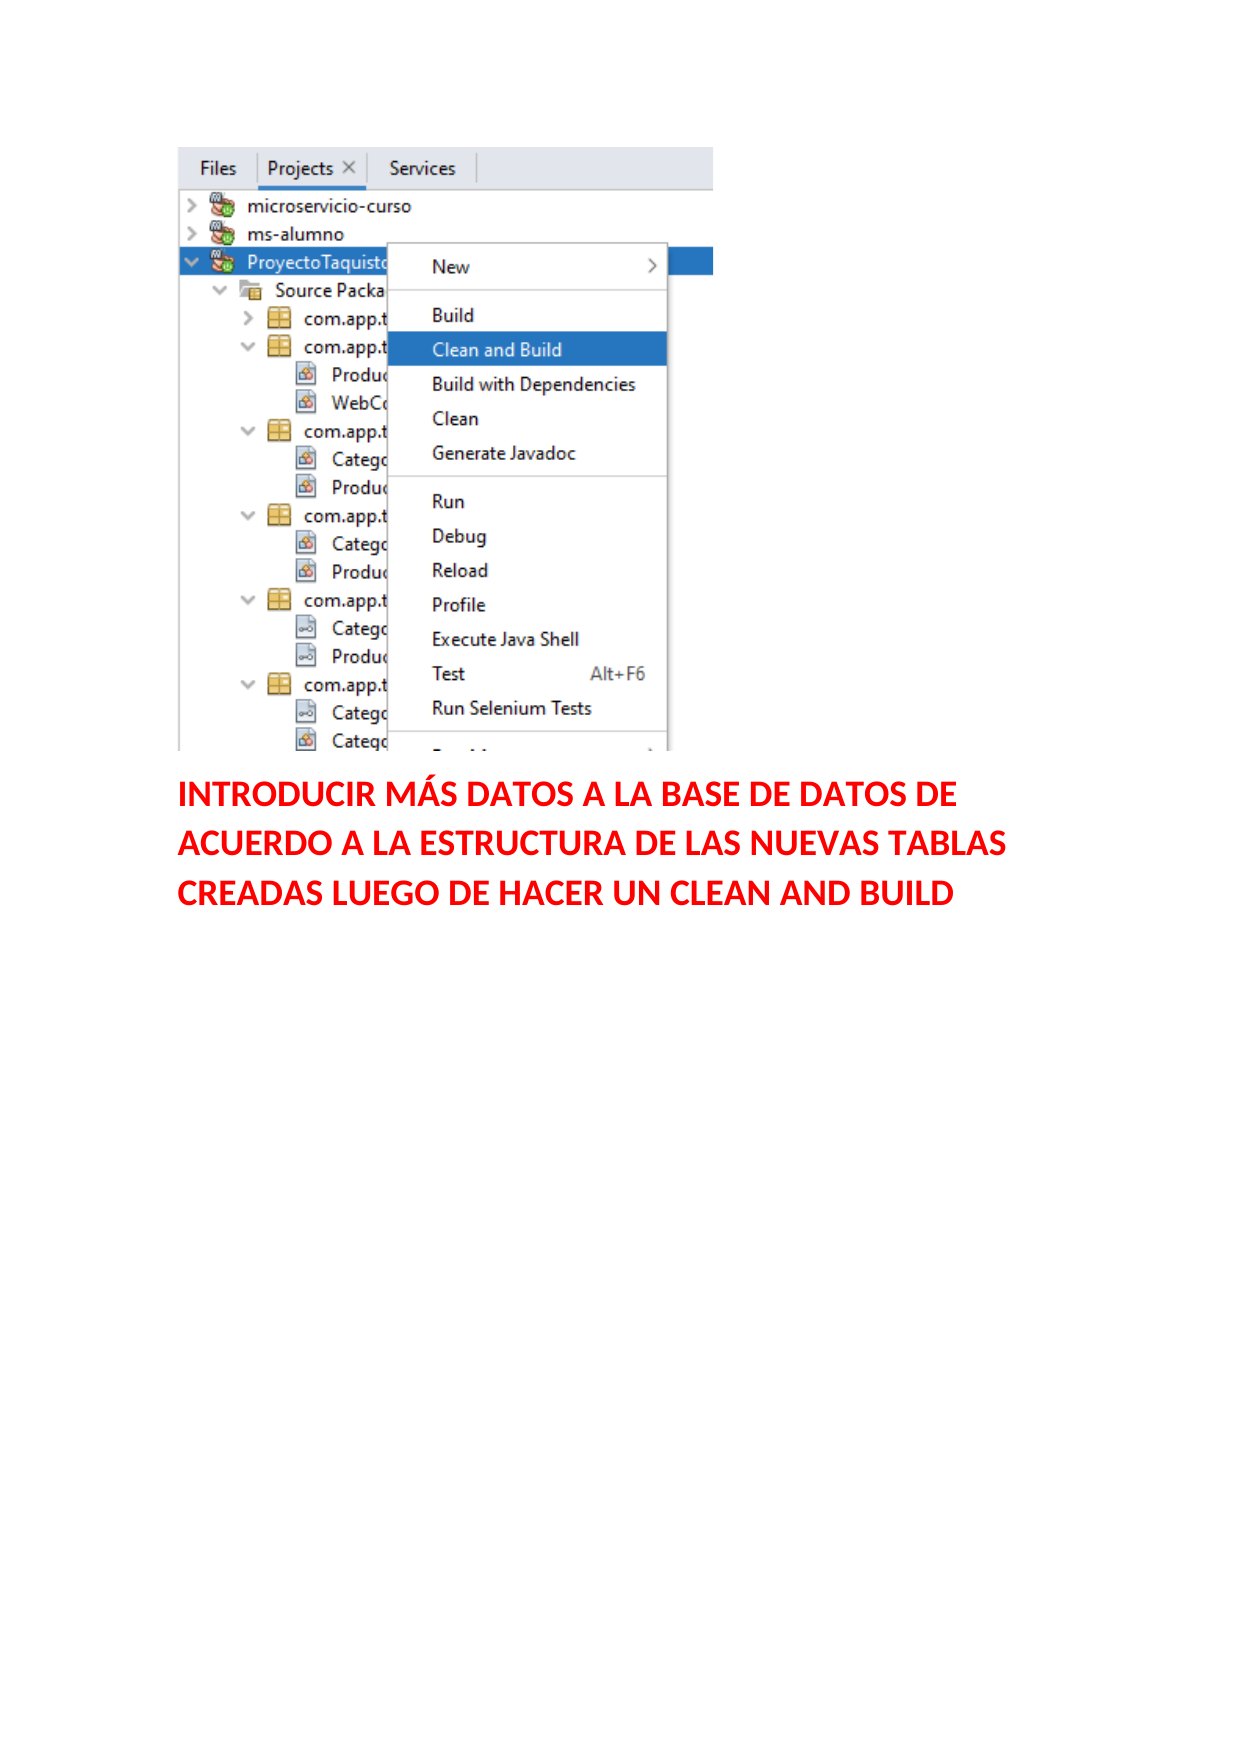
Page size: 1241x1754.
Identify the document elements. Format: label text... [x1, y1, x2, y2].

picture [177, 147, 714, 751]
text INTRODUCIR MÁS DATOS A LA BASE DE DATOS DE ACUERDO A LA ESTRUCTURA DE LAS NUEVAS TABLAS CREADAS LUEGO DE HACER UN CLEAN AND BUILD [177, 770, 1063, 914]
